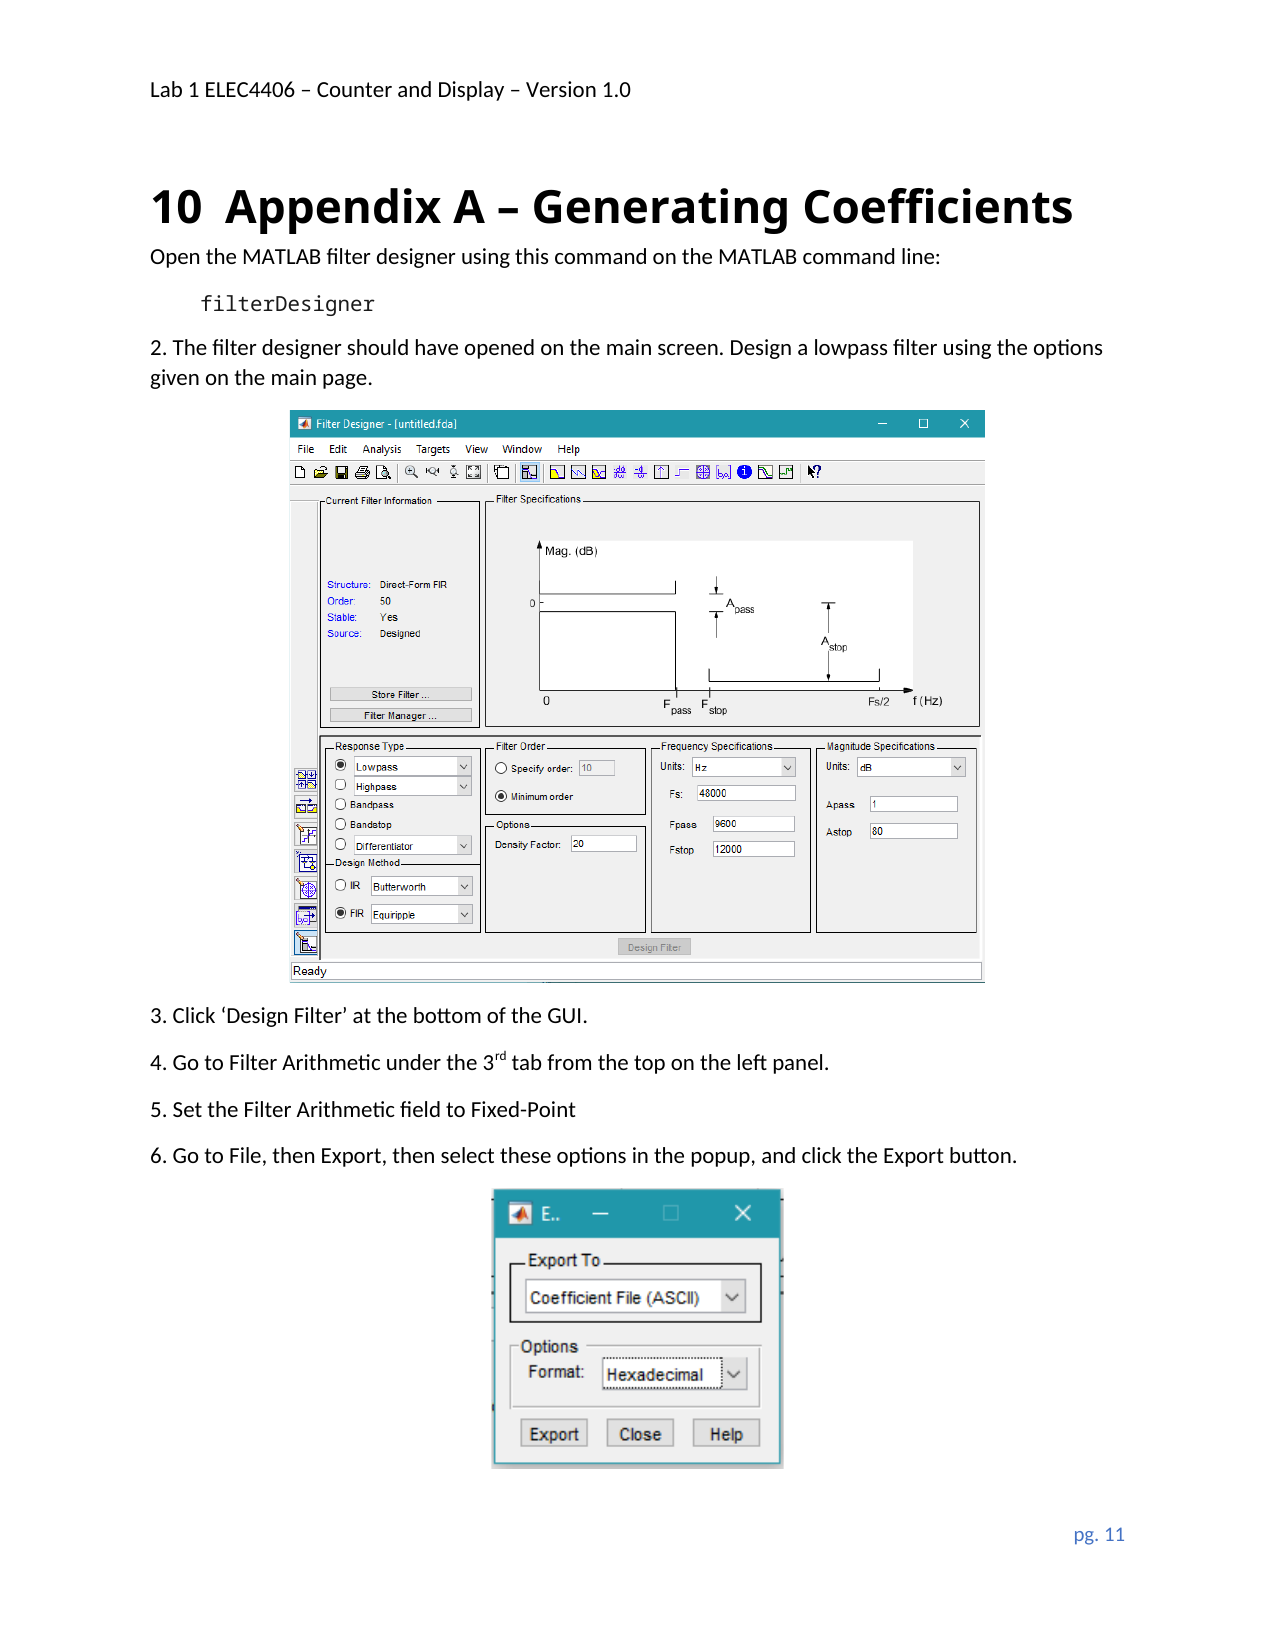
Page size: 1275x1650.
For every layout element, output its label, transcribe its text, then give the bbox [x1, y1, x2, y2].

text 4. Go to Filter Arithmetic under the 3rd tab from the top on the left panel. [150, 1048, 1125, 1076]
text 3. Click ‘Design Filter’ at the bottom of the GUI. [150, 1001, 1125, 1029]
text 2. The filter designer should have opened on the main screen. Design a lowpass filter using the options given on the main page. [150, 333, 1125, 391]
subtitle Appendix A – Generating Coefficients [150, 175, 1125, 237]
text Open the MATLAB filter designer using this command on the MATLAB command line: [150, 242, 1125, 270]
picture [289, 410, 985, 983]
picture [491, 1188, 784, 1469]
text 6. Go to File, then Export, then select these options in the popup, and click the Export button. [150, 1142, 1125, 1170]
text 5. Set the Filter Arithmetic field to Fixed-Point [150, 1095, 1125, 1123]
text filterDesigner [200, 289, 1125, 318]
